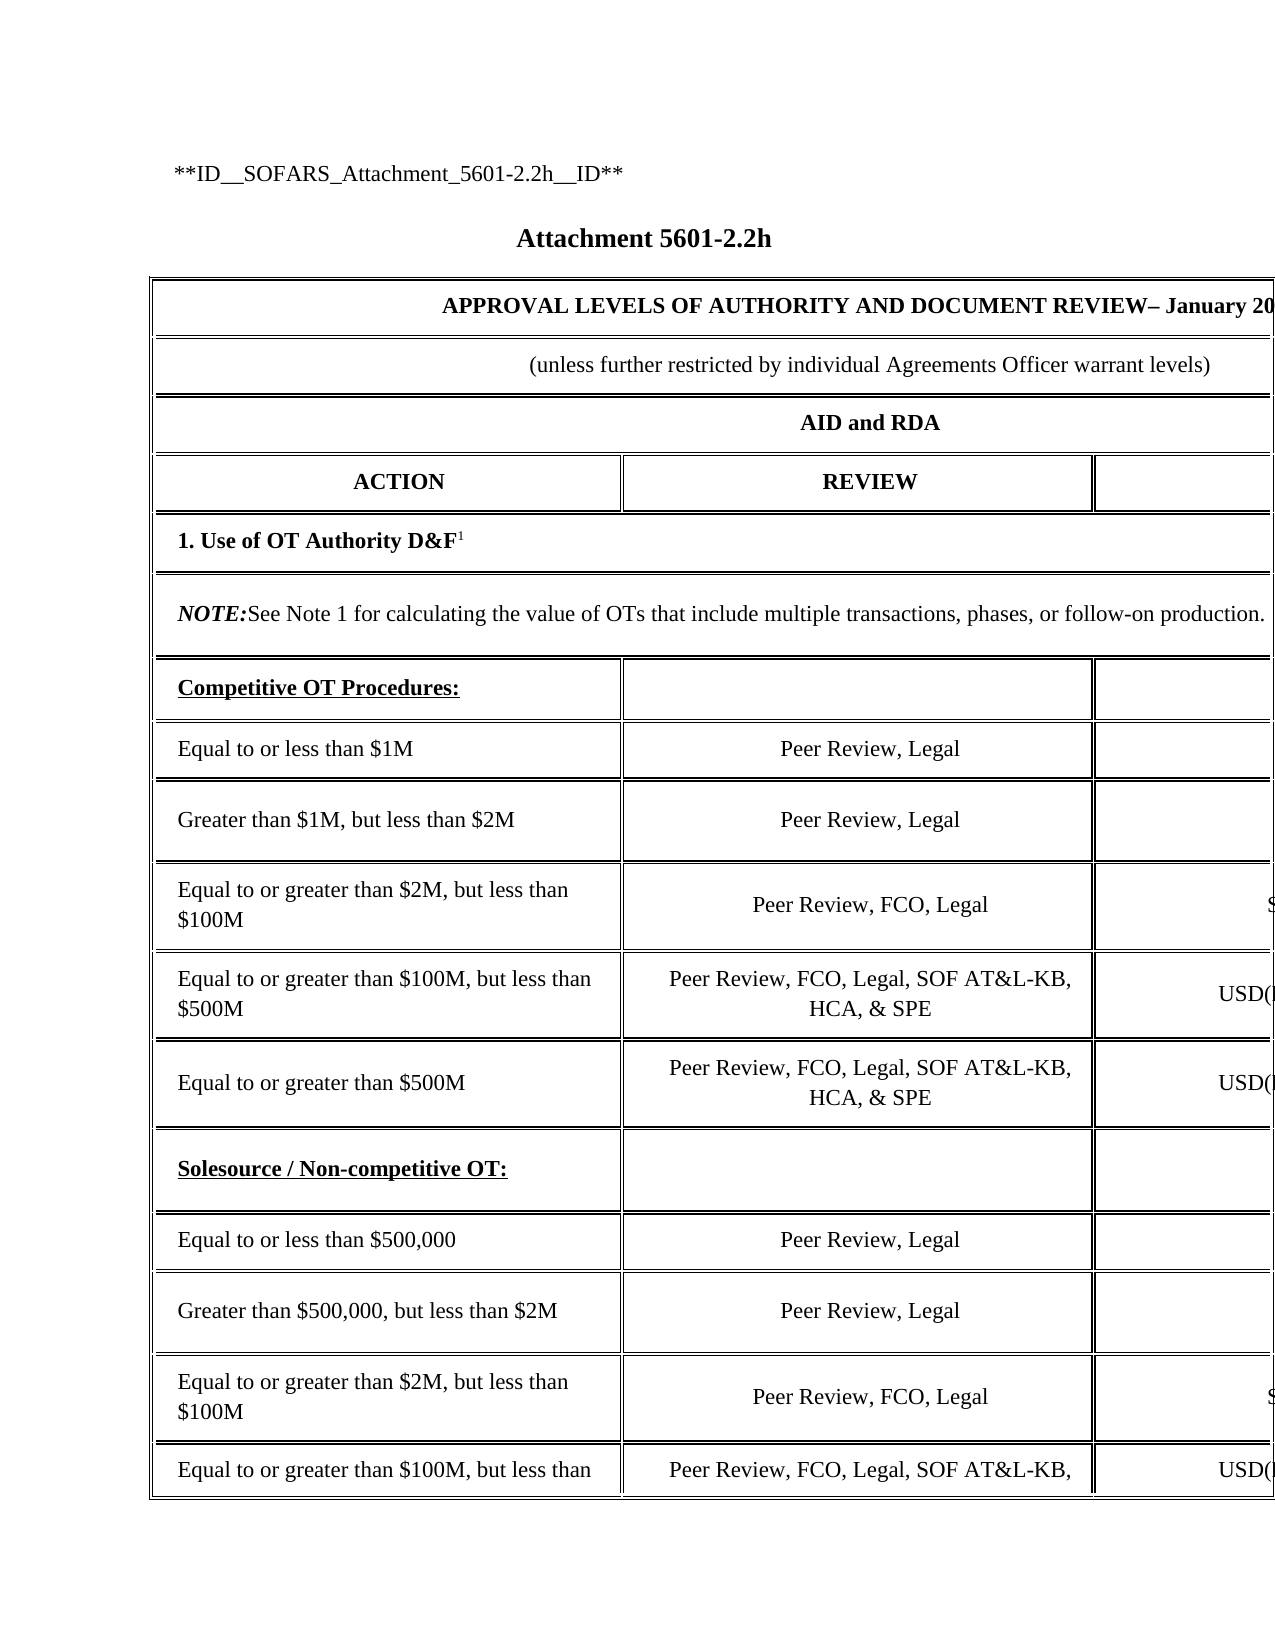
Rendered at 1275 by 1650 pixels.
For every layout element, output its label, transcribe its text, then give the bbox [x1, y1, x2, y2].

table_cell AO [1094, 719, 1275, 777]
table_cell AO [1094, 1210, 1275, 1269]
table_cell [1094, 655, 1275, 719]
text **ID__SOFARS_Attachment_5601-2.2h__ID** [163, 150, 1135, 197]
table_cell REVIEW [624, 456, 1091, 510]
table_cell [1096, 1126, 1273, 1210]
table_cell AID and RDA [151, 393, 1275, 452]
table_cell Peer Review, FCO, Legal [624, 864, 1091, 949]
table_cell Solesource / Non-competitive OT: [153, 1126, 620, 1210]
table_cell NOTE:See Note 1 for calculating the value of OTs that include multiple transactions, phases, or follow-on production. [153, 571, 1273, 655]
table_cell Competitive OT Procedures: [151, 655, 622, 719]
table_cell Greater than $500,000, but less than $2M [151, 1269, 622, 1352]
table_cell USD(R&E) or USD(A&S) [1094, 1037, 1275, 1126]
table_cell Peer Review, Legal [624, 1273, 1091, 1352]
table_header APPROVAL LEVELS OF AUTHORITY AND DOCUMENT REVIEW– January 2020 [153, 281, 1273, 335]
table_cell Equal to or greater than $500M [151, 1037, 622, 1126]
table_cell Peer Review, Legal [624, 723, 1091, 777]
table_cell (unless further restricted by individual Agreements Officer warrant levels) [151, 335, 1275, 393]
table_cell ACTION [151, 452, 622, 510]
table_cell Peer Review, FCO, Legal [624, 1356, 1091, 1440]
table_cell USD(R&E) or USD(A&S) [1094, 949, 1275, 1037]
table_cell Equal to or greater than $2M, but less than $100M [151, 1352, 622, 1440]
table_cell Equal to or less than $500,000 [151, 1210, 622, 1269]
table_cell Peer Review, Legal [624, 1215, 1091, 1269]
table_cell 1. Use of OT Authority D&F1 [151, 510, 1275, 571]
table_cell Equal to or greater than $100M, but less than $500M [151, 949, 622, 1037]
subtitle Attachment 5601-2.2h [162, 222, 1125, 253]
table_cell Equal to or less than $1M [151, 719, 622, 777]
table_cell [622, 1444, 1093, 1496]
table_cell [151, 1440, 622, 1496]
table_cell Peer Review, FCO, Legal, SOF AT&L-KB, HCA, & SPE [624, 1042, 1091, 1126]
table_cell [1094, 1440, 1275, 1496]
table_cell Peer Review, Legal [624, 782, 1091, 860]
table_cell SOF AT&L-KB [1096, 860, 1273, 949]
table_cell APPROVAL [1094, 452, 1275, 510]
table_cell [624, 660, 1091, 719]
table_cell FCO [1094, 1269, 1275, 1352]
table_cell FCO [1094, 777, 1275, 860]
table_cell Equal to or greater than $2M, but less than $100M [153, 860, 620, 949]
table_cell Greater than $1M, but less than $2M [151, 777, 622, 860]
table_cell SOF AT&L-KB [1094, 1352, 1275, 1440]
table_cell [624, 1130, 1091, 1210]
table_cell Peer Review, FCO, Legal, SOF AT&L-KB, HCA, & SPE [624, 953, 1091, 1037]
